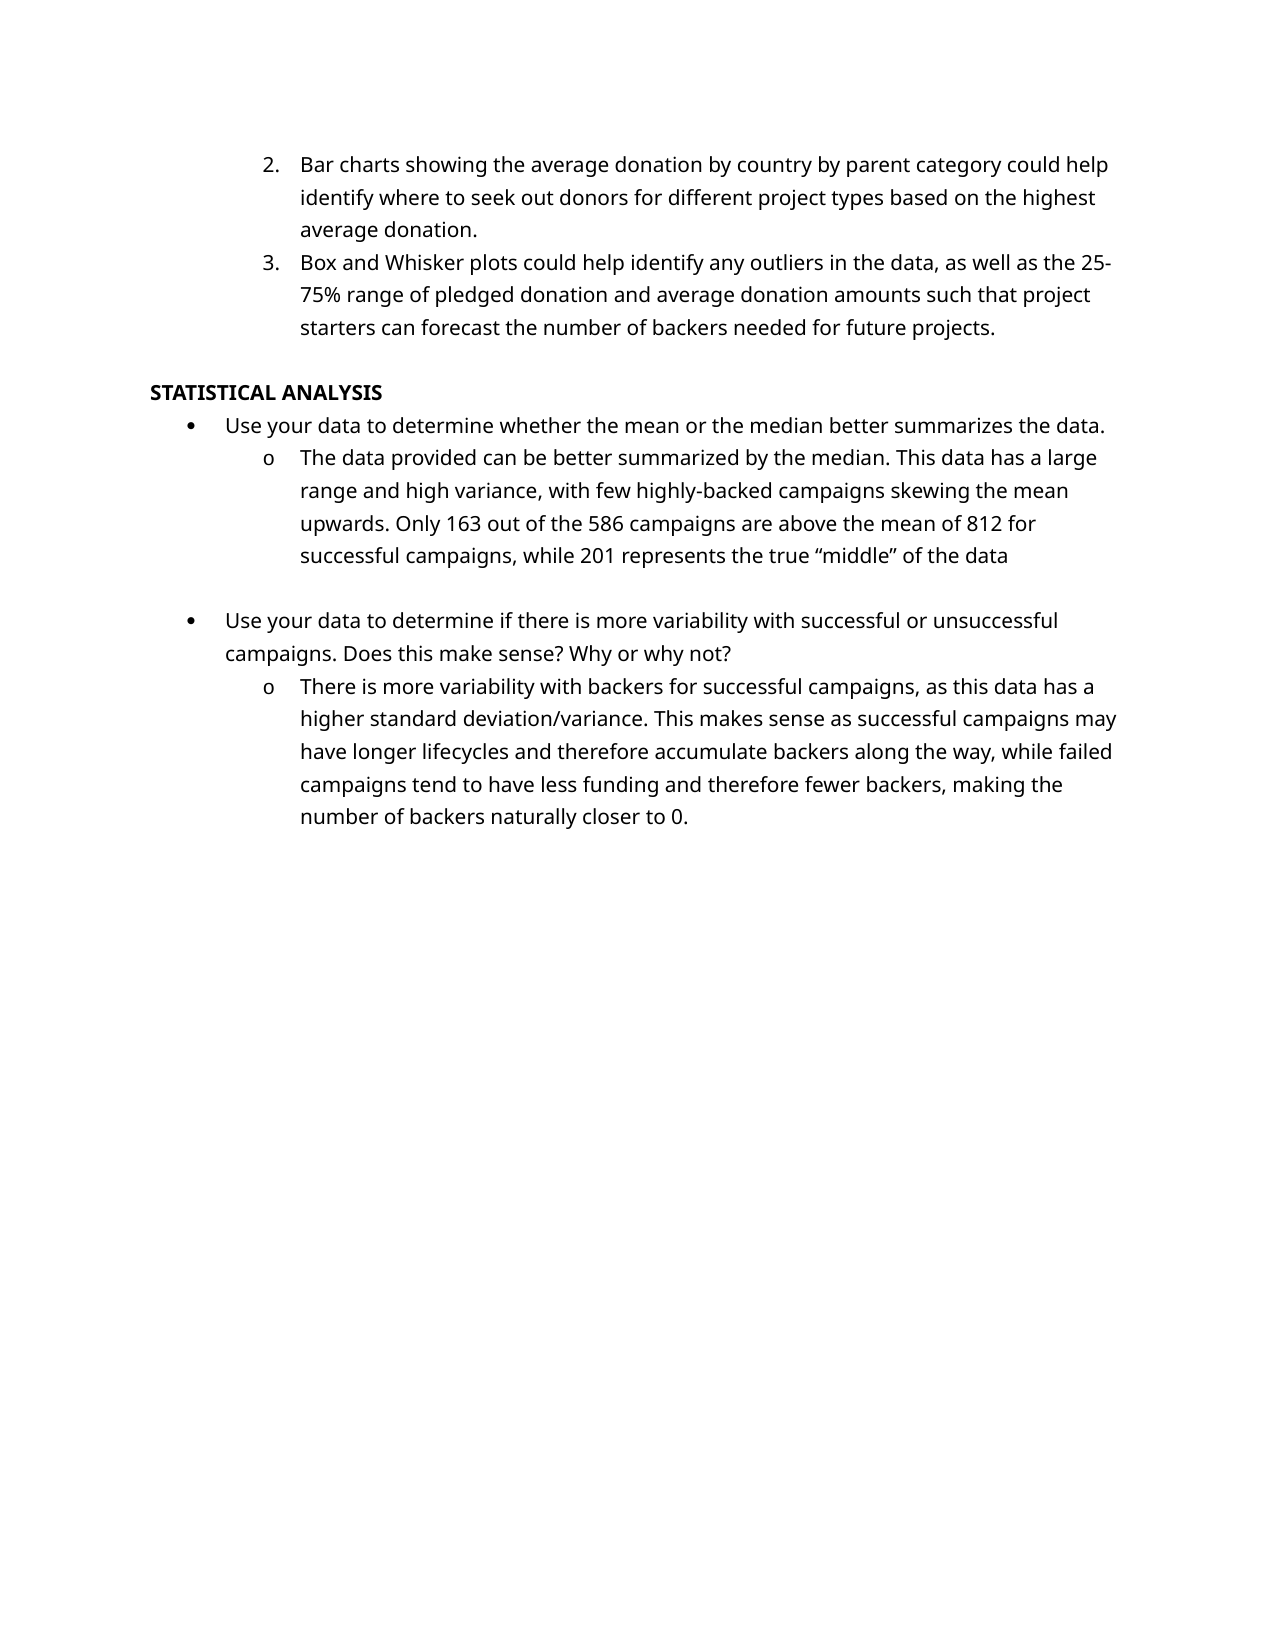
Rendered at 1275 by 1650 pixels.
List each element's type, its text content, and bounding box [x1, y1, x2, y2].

list Use your data to determine whether the mean or the median better summarizes the data. [187, 411, 1125, 439]
list Bar charts showing the average donation by country by parent category could help identify where to seek out donors for different project types based on the highest average donation. [262, 150, 1125, 244]
list Box and Whisker plots could help identify any outliers in the data, as well as the 25-75% range of pledged donation and average donation amounts such that project starters can forecast the number of backers needed for future projects. [262, 248, 1125, 341]
text STATISTICAL ANALYSIS [150, 378, 1125, 407]
list There is more variability with backers for successful campaigns, as this data has a higher standard deviation/variance. This makes sense as successful campaigns may have longer lifecycles and therefore accumulate backers along the way, while failed campaigns tend to have less funding and therefore fewer backers, making the number of backers naturally closer to 0. [262, 672, 1125, 831]
list The data provided can be better summarized by the median. This data has a large range and high variance, with few highly-backed campaigns skewing the mean upwards. Only 163 out of the 586 campaigns are above the mean of 812 for successful campaigns, while 201 represents the true “middle” of the data [262, 443, 1125, 570]
list Use your data to determine if there is more variability with successful or unsuccessful campaigns. Does this make sense? Why or why not? [187, 607, 1125, 668]
